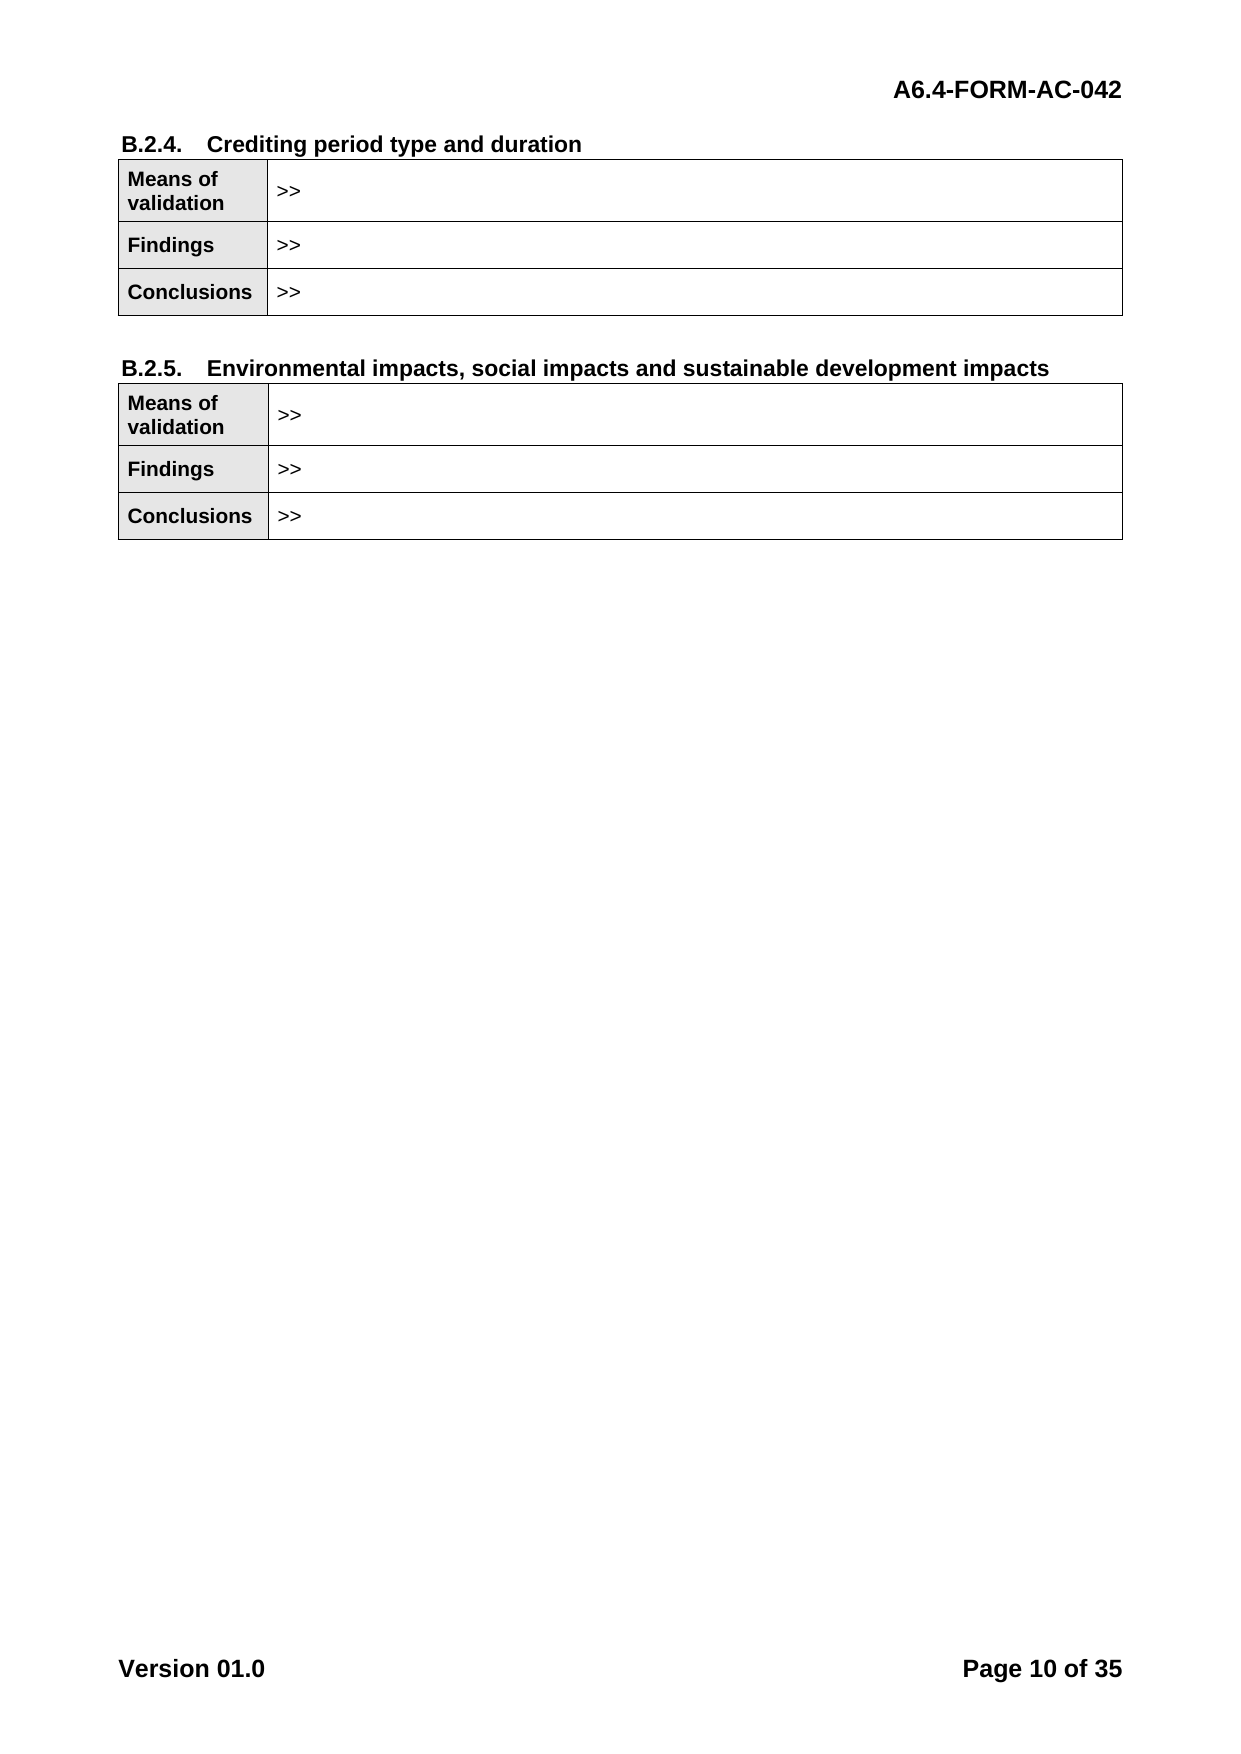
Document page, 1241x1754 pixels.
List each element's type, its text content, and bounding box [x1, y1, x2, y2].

table_cell >> [268, 160, 1122, 221]
table_cell >> [269, 493, 1122, 539]
table_cell Conclusions [119, 269, 267, 315]
table_cell Findings [119, 222, 267, 268]
table_cell Conclusions [119, 493, 268, 539]
table_cell Means of validation [119, 384, 268, 445]
table_header Environmental impacts, social impacts and sustainable development impacts [118, 353, 1122, 383]
table_cell >> [268, 222, 1122, 268]
table_cell Means of validation [119, 160, 267, 221]
table_cell >> [269, 384, 1122, 445]
table_cell >> [269, 446, 1122, 492]
table_cell Findings [119, 446, 268, 492]
table_header Crediting period type and duration [118, 129, 1122, 159]
table_cell >> [268, 269, 1122, 315]
